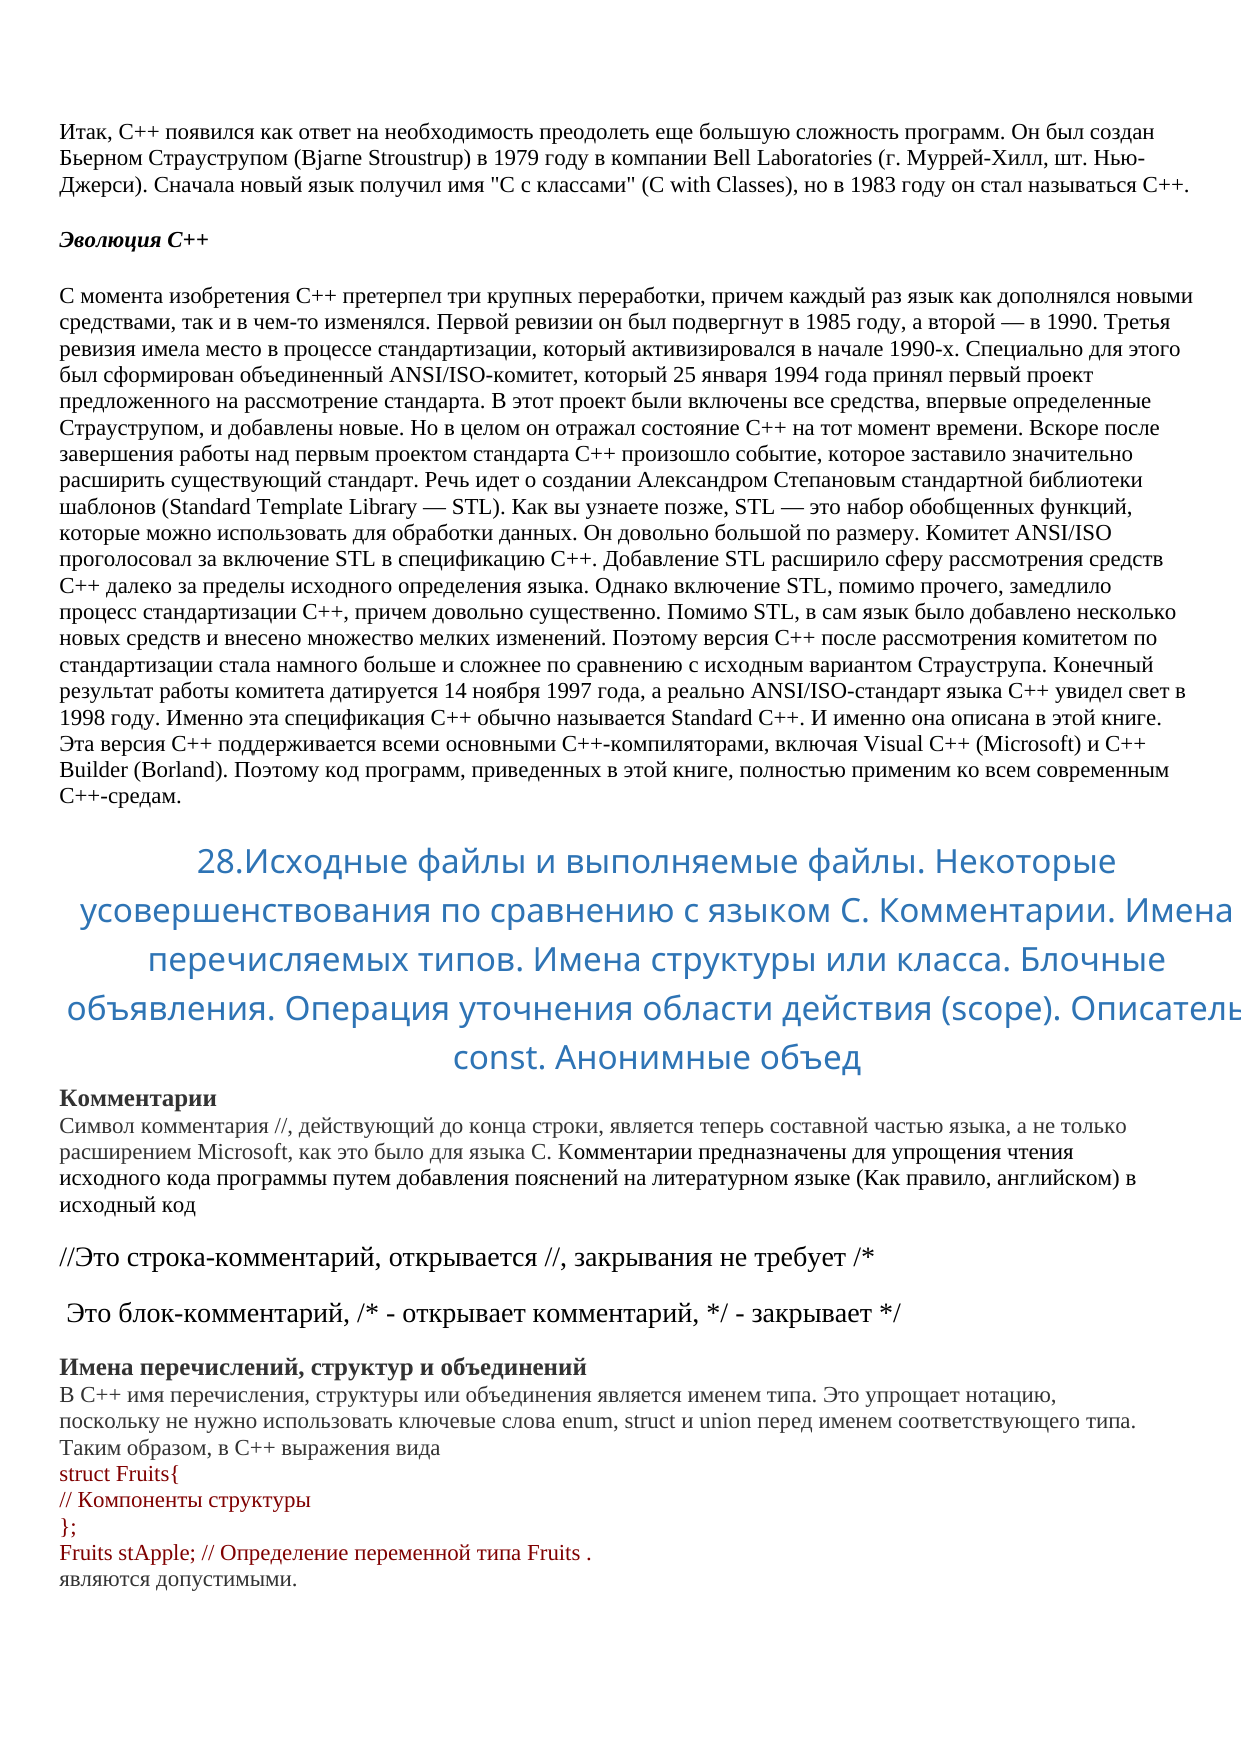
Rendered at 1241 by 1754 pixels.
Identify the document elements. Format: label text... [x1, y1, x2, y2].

text В C++ имя перечисления, структуры или объединения является именем типа. Это упрощает нотацию, поскольку не нужно использовать ключевые слова enum, struct и union перед именем соответствующего типа. Таким образом, в C++ выражения вида [59, 1381, 1165, 1460]
text Символ комментария //, действующий до конца строки, является теперь составной частью языка, а не только расширением Microsoft, как это было для языка С. Комментарии предназначены для упрощения чтения исходного кода программы путем добавления пояснений на литературном языке (Как правило, английском) в исходный код [59, 1112, 1165, 1217]
text Итак, C++ появился как ответ на необходимость преодолеть еще большую сложность программ. Он был создан Бьерном Страуструпом (Bjarne Stroustrup) в 1979 году в компании Bell Laboratories (г. Муррей-Хилл, шт. Нью-Джерси). Сначала новый язык получил имя "С с классами" (С with Classes), но в 1983 году он стал называться C++. [59, 118, 1196, 197]
text }; [59, 1513, 1165, 1539]
subtitle 28.Исходные файлы и выполняемые файлы. Некоторые усовершенствования по сравнению с языком С. Комментарии. Имена перечисляемых типов. Имена структуры или класса. Блочные объявления. Операция уточнения области действия (scope). Описатель const. Анонимные объед [59, 838, 1240, 1079]
text Эволюция C++ [59, 226, 1196, 253]
text struct Fruits{ [59, 1460, 1165, 1486]
text Комментарии [59, 1083, 1165, 1112]
text Имена перечислений, структур и объединений [59, 1352, 1165, 1381]
text // Компоненты структуры [59, 1486, 1165, 1513]
text являются допустимыми. [59, 1565, 1165, 1592]
text Fruits stApple; // Определение переменной типа Fruits . [59, 1539, 1165, 1565]
text //Это строка-комментарий, открывается //, закрывания не требует /* [59, 1241, 1165, 1273]
text Это блок-комментарий, /* - открывает комментарий, */ - закрывает */ [59, 1296, 1165, 1329]
text С момента изобретения C++ претерпел три крупных переработки, причем каждый раз язык как дополнялся новыми средствами, так и в чем-то изменялся. Первой ревизии он был подвергнут в 1985 году, а второй — в 1990. Третья ревизия имела место в процессе стандартизации, который активизировался в начале 1990-х. Специально для этого был сформирован объединенный ANSI/ISO-комитет, который 25 января 1994 года принял первый проект предложенного на рассмотрение стандарта. В этот проект были включены все средства, впервые определенные Страуструпом, и добавлены новые. Но в целом он отражал состояние C++ на тот момент времени. Вскоре после завершения работы над первым проектом стандарта C++ произошло событие, которое заставило значительно расширить существующий стандарт. Речь идет о создании Александром Степановым стандартной библиотеки шаблонов (Standard Template Library — STL). Как вы узнаете позже, STL — это набор обобщенных функций, которые можно использовать для обработки данных. Он довольно большой по размеру. Комитет ANSI/ISO проголосовал за включение STL в спецификацию C++. Добавление STL расширило сферу рассмотрения средств C++ далеко за пределы исходного определения языка. Однако включение STL, помимо прочего, замедлило процесс стандартизации C++, причем довольно существенно. Помимо STL, в сам язык было добавлено несколько новых средств и внесено множество мелких изменений. Поэтому версия C++ после рассмотрения комитетом по стандартизации стала намного больше и сложнее по сравнению с исходным вариантом Страуструпа. Конечный результат работы комитета датируется 14 ноября 1997 года, а реально ANSI/ISO-стандарт языка C++ увидел свет в 1998 году. Именно эта спецификация C++ обычно называется Standard C++. И именно она описана в этой книге. Эта версия C++ поддерживается всеми основными С++-компиляторами, включая Visual C++ (Microsoft) и C++ Builder (Borland). Поэтому код программ, приведенных в этой книге, полностью применим ко всем современным С++-средам. [59, 282, 1196, 809]
